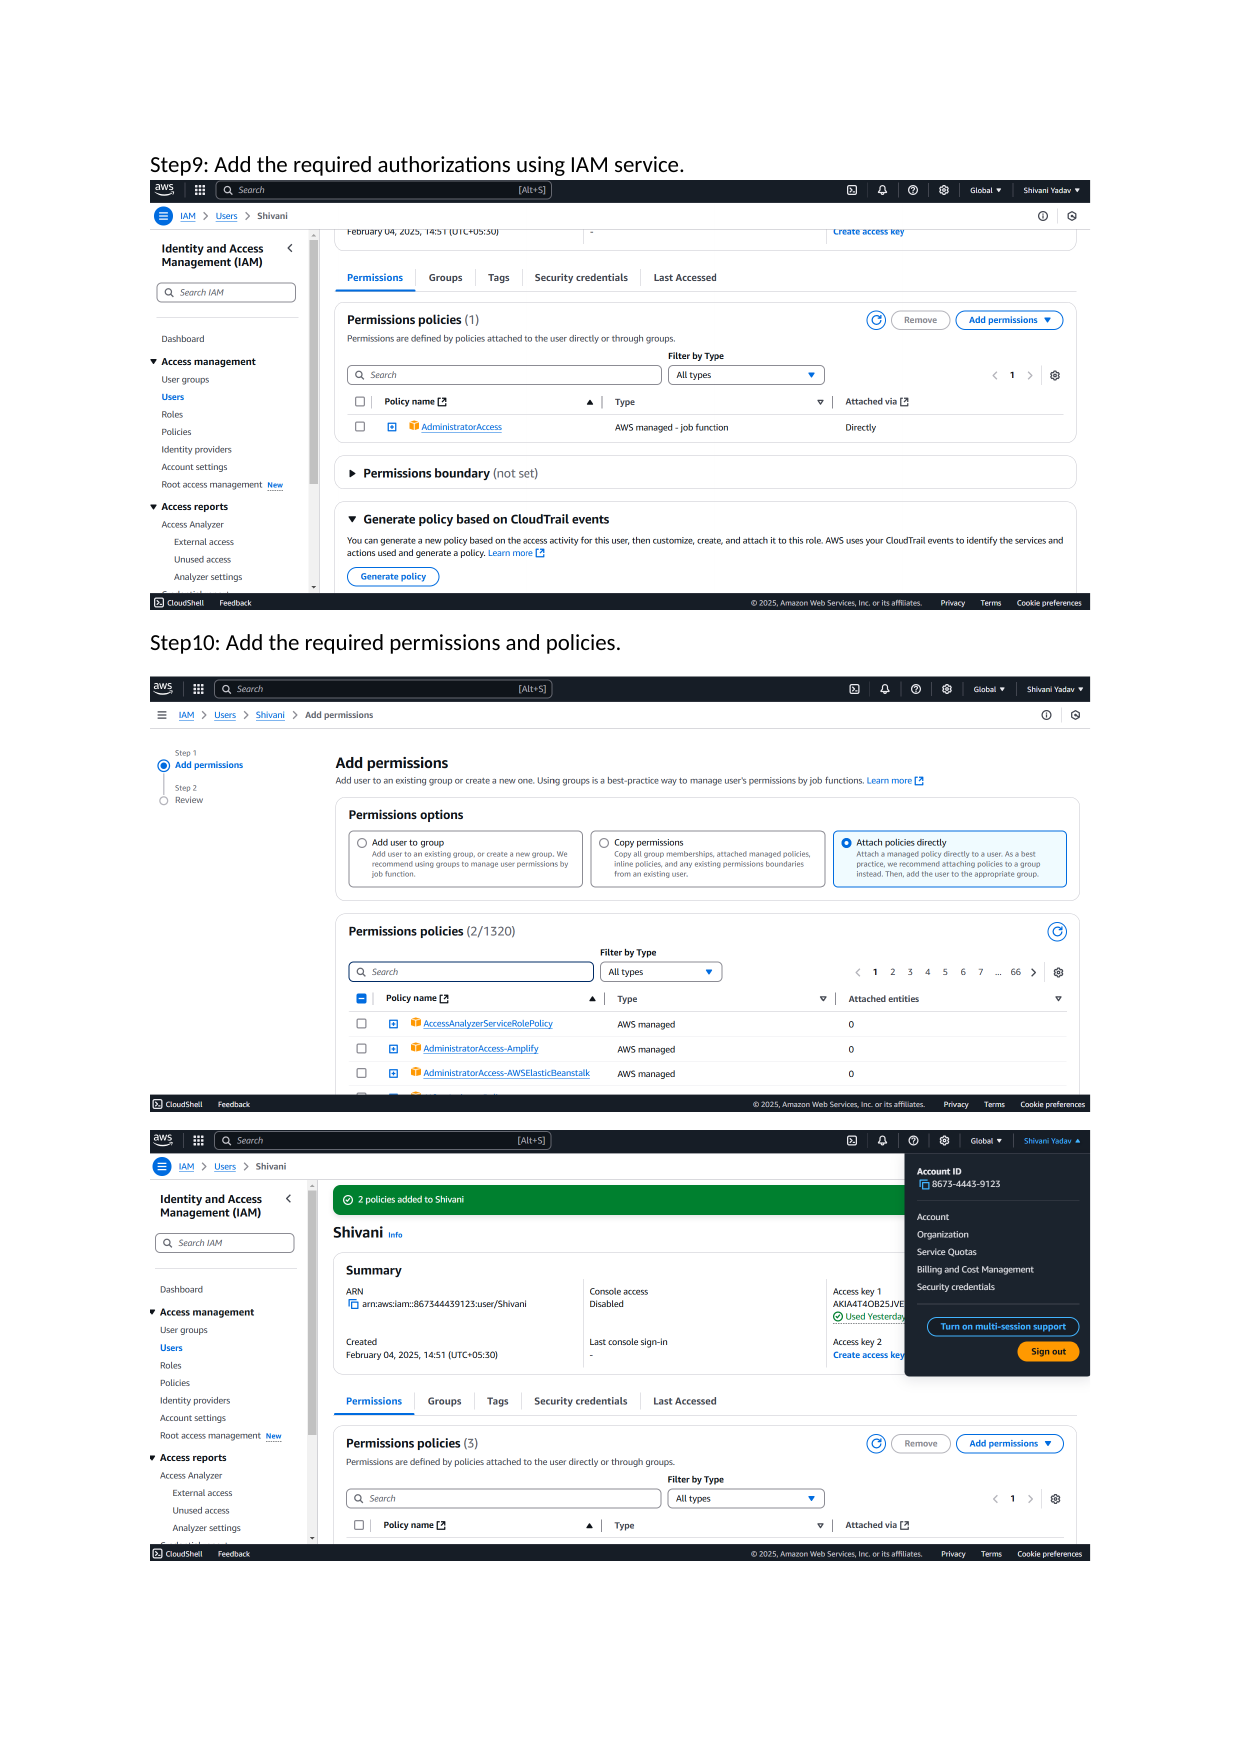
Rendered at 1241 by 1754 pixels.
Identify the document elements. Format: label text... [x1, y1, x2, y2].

picture [150, 675, 1091, 1112]
text Step9: Add the required authorizations using IAM service. [150, 150, 1090, 180]
picture [150, 1130, 1091, 1561]
picture [150, 180, 1091, 610]
text Step10: Add the required permissions and policies. [150, 628, 1090, 656]
